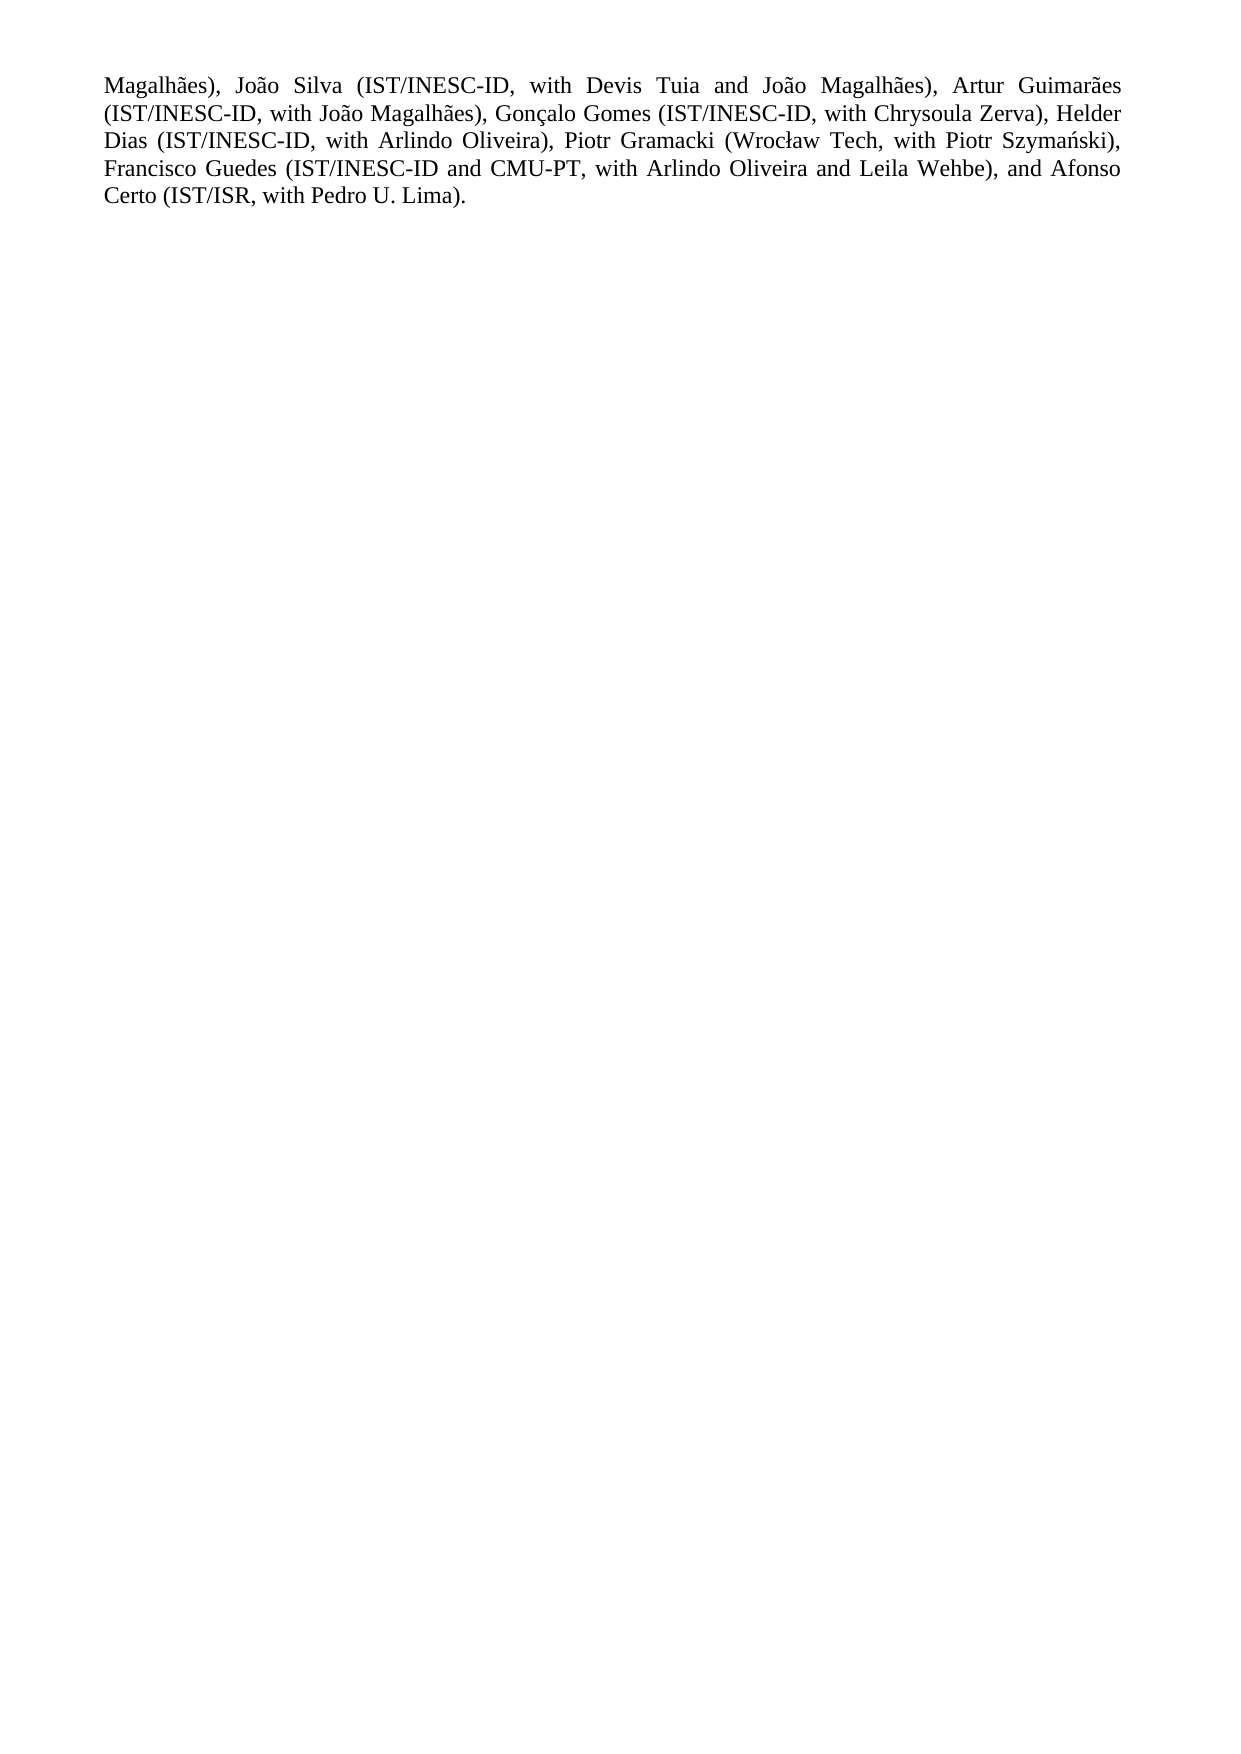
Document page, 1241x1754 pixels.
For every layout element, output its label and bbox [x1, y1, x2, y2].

text [103, 71, 1123, 209]
